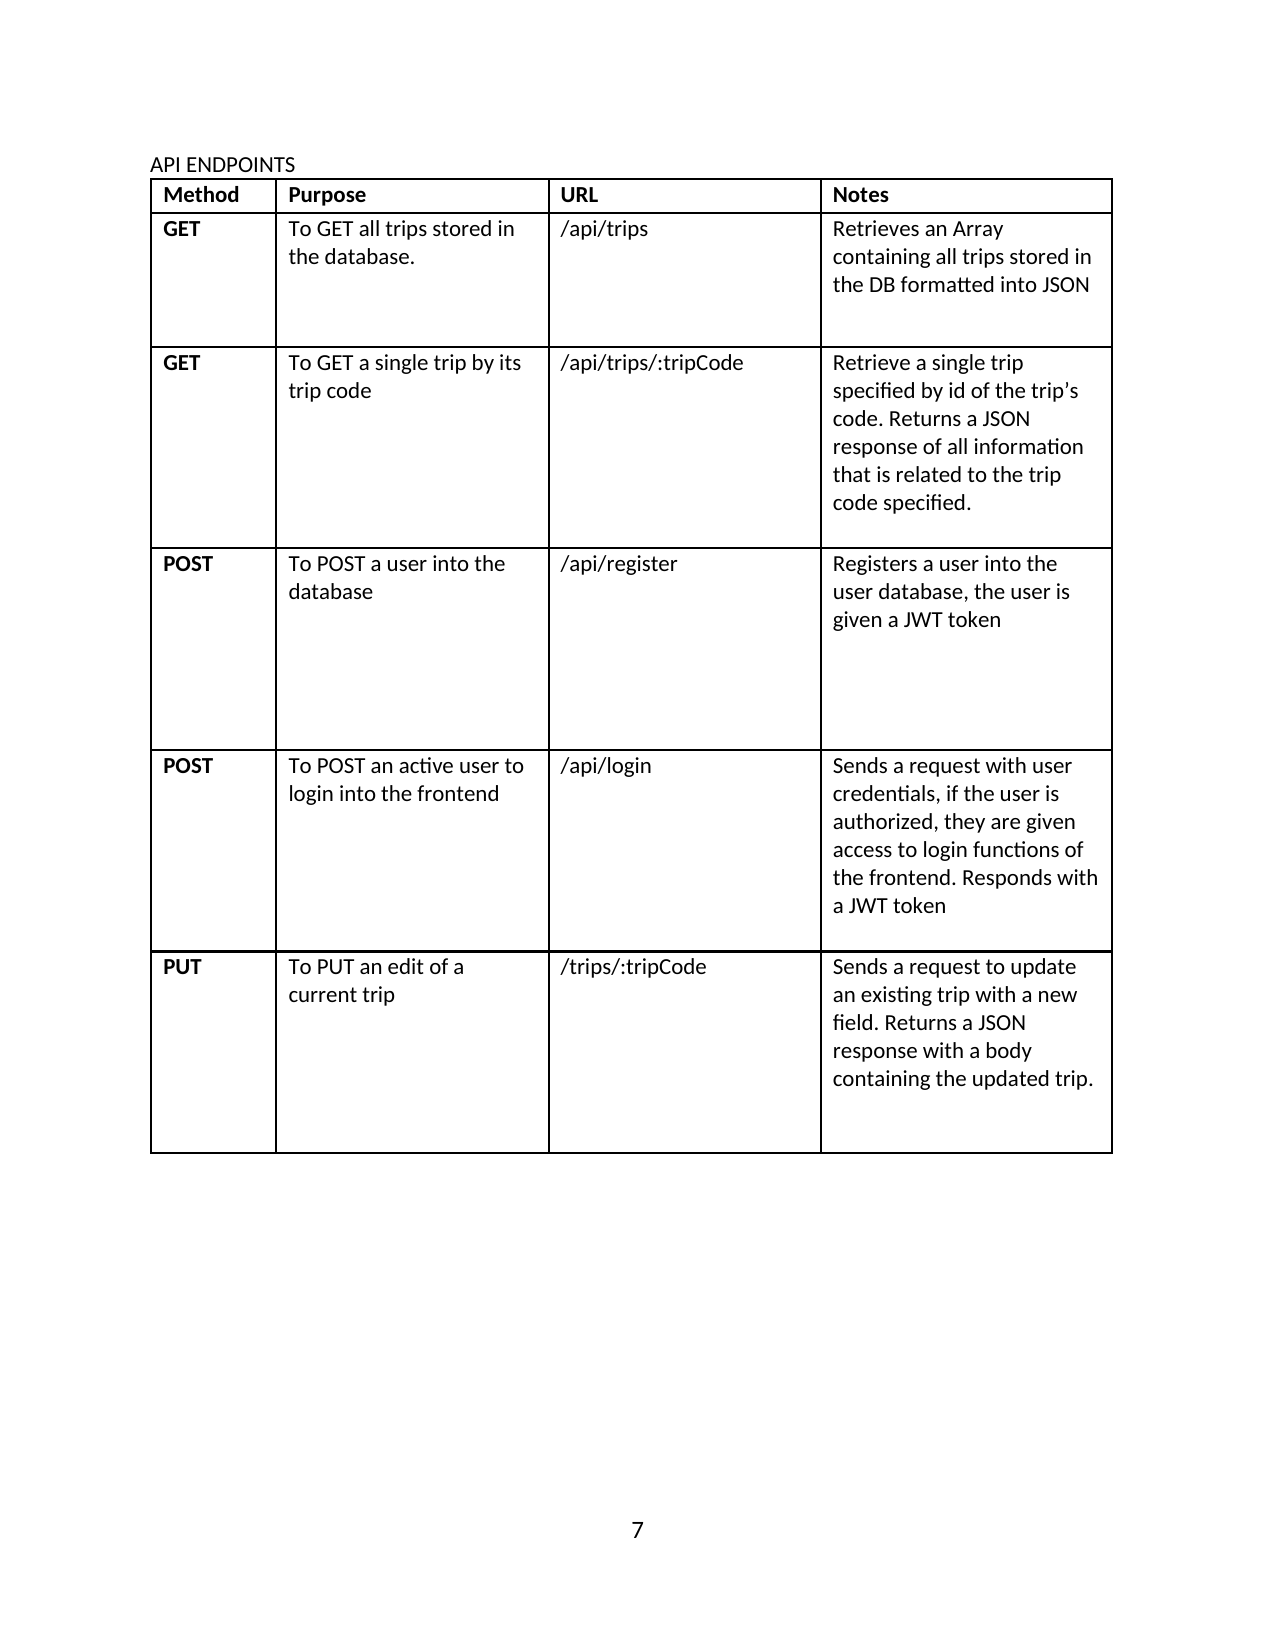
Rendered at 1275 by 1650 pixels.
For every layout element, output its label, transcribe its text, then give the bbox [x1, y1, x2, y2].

table_header Method [152, 180, 275, 212]
table_header URL [550, 180, 820, 212]
table_cell POST [152, 751, 275, 950]
table_cell /api/login [550, 751, 820, 950]
table_cell /trips/:tripCode [550, 953, 820, 1152]
table_cell Sends a request with user credentials, if the user is authorized, they are given access to login functions of the frontend. Responds with a JWT token [822, 751, 1111, 950]
table_cell GET [152, 214, 275, 346]
table_cell To GET a single trip by its trip code [277, 348, 548, 547]
table_cell Sends a request to update an existing trip with a new field. Returns a JSON response with a body containing the updated trip. [822, 953, 1111, 1152]
table_cell /api/trips/:tripCode [550, 348, 820, 547]
table_cell /api/trips [550, 214, 820, 346]
table_cell POST [152, 549, 275, 749]
table_cell PUT [152, 953, 275, 1152]
table_cell To POST an active user to login into the frontend [277, 751, 548, 950]
table_cell Retrieves an Array containing all trips stored in the DB formatted into JSON [822, 214, 1111, 346]
table_cell Registers a user into the user database, the user is given a JWT token [822, 549, 1111, 749]
table_cell Retrieve a single trip specified by id of the trip’s code. Returns a JSON response of all information that is related to the trip code specified. [822, 348, 1111, 547]
table_header Notes [822, 180, 1111, 212]
table_cell To PUT an edit of a current trip [277, 953, 548, 1152]
table_header Purpose [277, 180, 548, 212]
table_cell To POST a user into the database [277, 549, 548, 749]
table_cell GET [152, 348, 275, 547]
table_cell /api/register [550, 549, 820, 749]
table_cell To GET all trips stored in the database. [277, 214, 548, 346]
text API ENDPOINTS [150, 150, 1125, 178]
